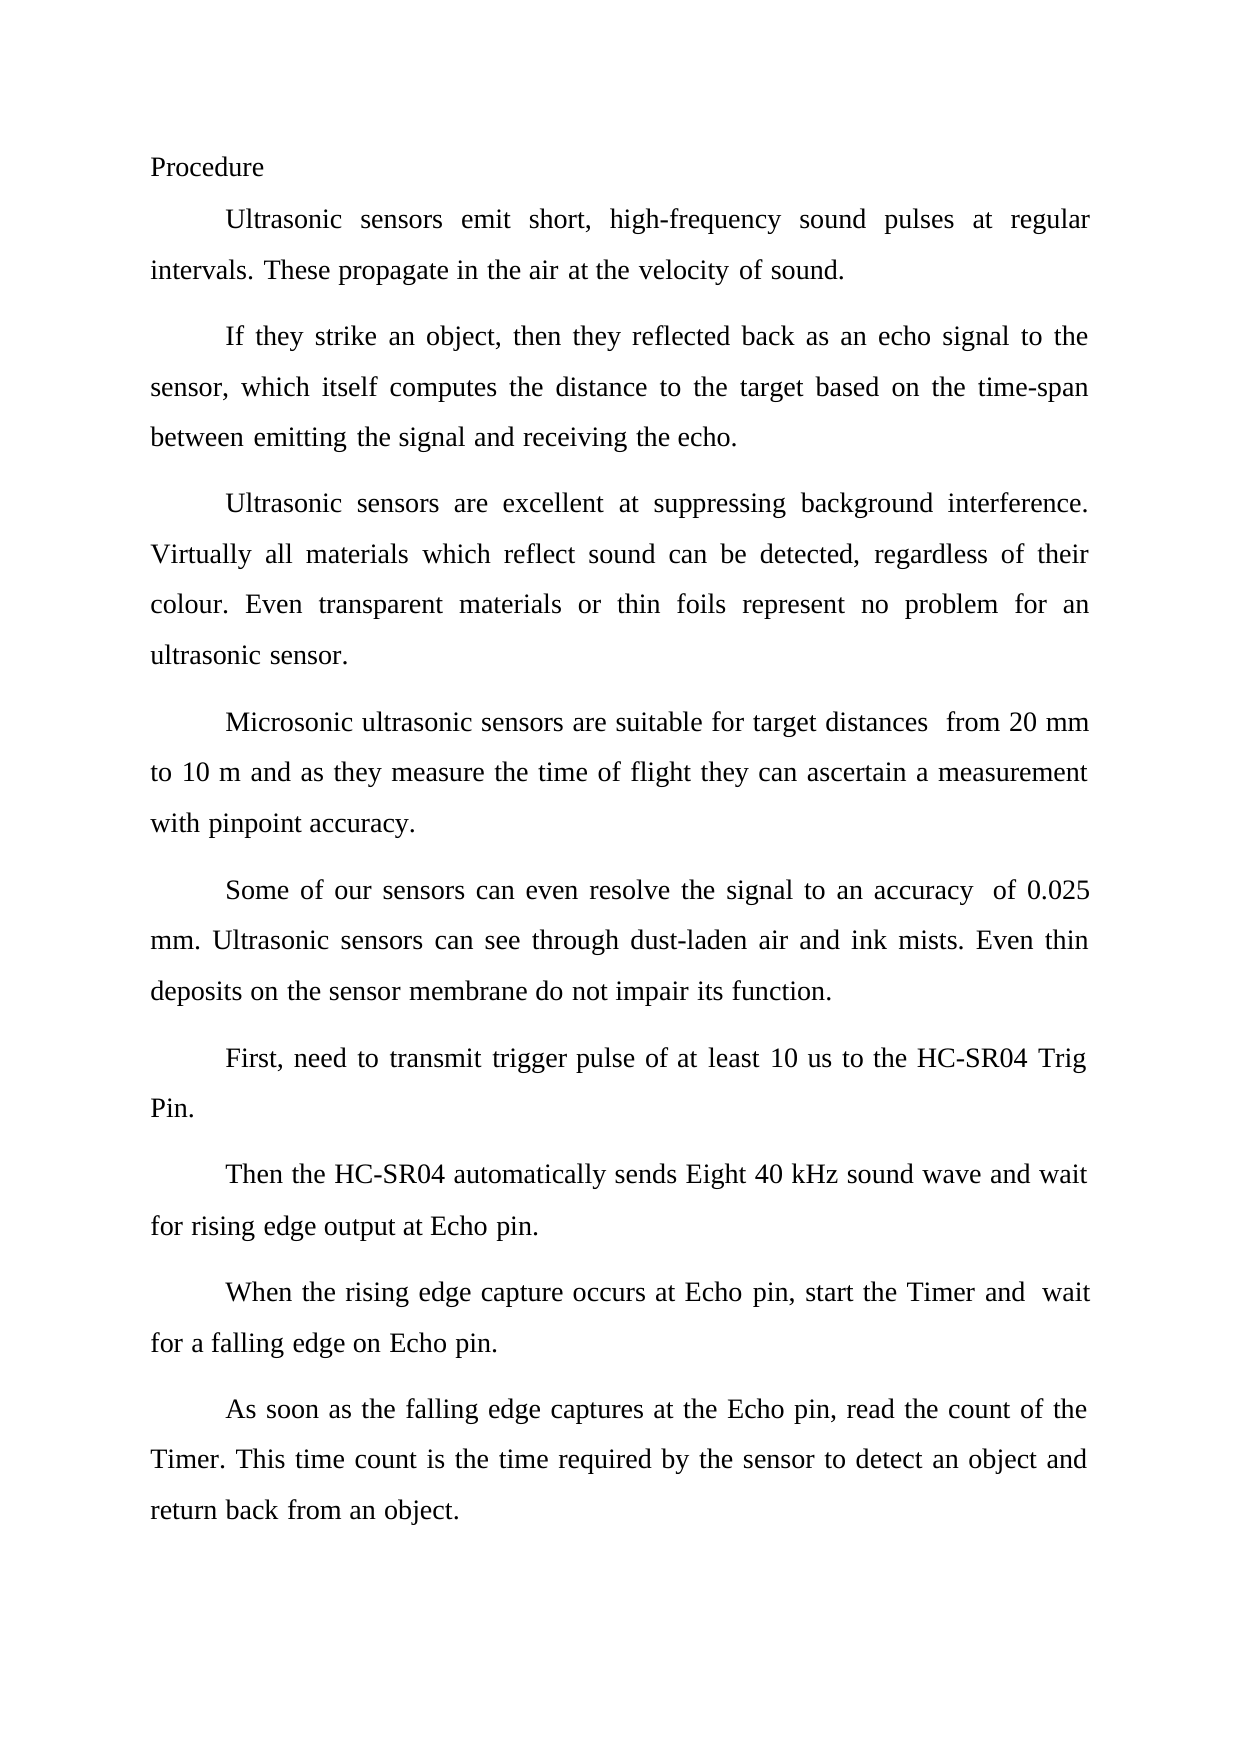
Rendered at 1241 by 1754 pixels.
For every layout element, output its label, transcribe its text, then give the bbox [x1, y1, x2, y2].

text Procedure [150, 150, 1119, 182]
text If they strike an object, then they reflected back as an echo signal to the sensor, which itself computes the distance to the target based on the time-span between emitting the signal and receiving the echo. [150, 319, 1090, 453]
text First, need to transmit trigger pulse of at least 10 us to the HC-SR04 Trig [225, 1041, 1119, 1073]
text Then the HC-SR04 automatically sends Eight 40 kHz sound wave and wait for rising edge output at Echo pin. [150, 1158, 1089, 1241]
text Pin. [150, 1091, 1119, 1123]
text As soon as the falling edge captures at the Echo pin, read the count of the Timer. This time count is the time required by the sensor to detect an object and return back from an object. [150, 1392, 1089, 1525]
text Ultrasonic sensors are excellent at suppressing background interference. Virtually all materials which reflect sound can be detected, regardless of their colour. Even transparent materials or thin foils represent no problem for an ultrasonic sensor. [150, 486, 1089, 670]
text Ultrasonic sensors emit short, high-frequency sound pulses at regular intervals. These propagate in the air at the velocity of sound. [150, 202, 1090, 286]
text When the rising edge capture occurs at Echo pin, start the Timer and wait for a falling edge on Echo pin. [150, 1275, 1090, 1358]
text Some of our sensors can even resolve the signal to an accuracy of 0.025 mm. Ultrasonic sensors can see through dust-laden air and ink mists. Even thin deposits on the sensor membrane do not impair its function. [150, 873, 1090, 1006]
text Microsonic ultrasonic sensors are suitable for target distances from 20 mm to 10 m and as they measure the time of flight they can ascertain a measurement with pinpoint accuracy. [150, 705, 1090, 838]
